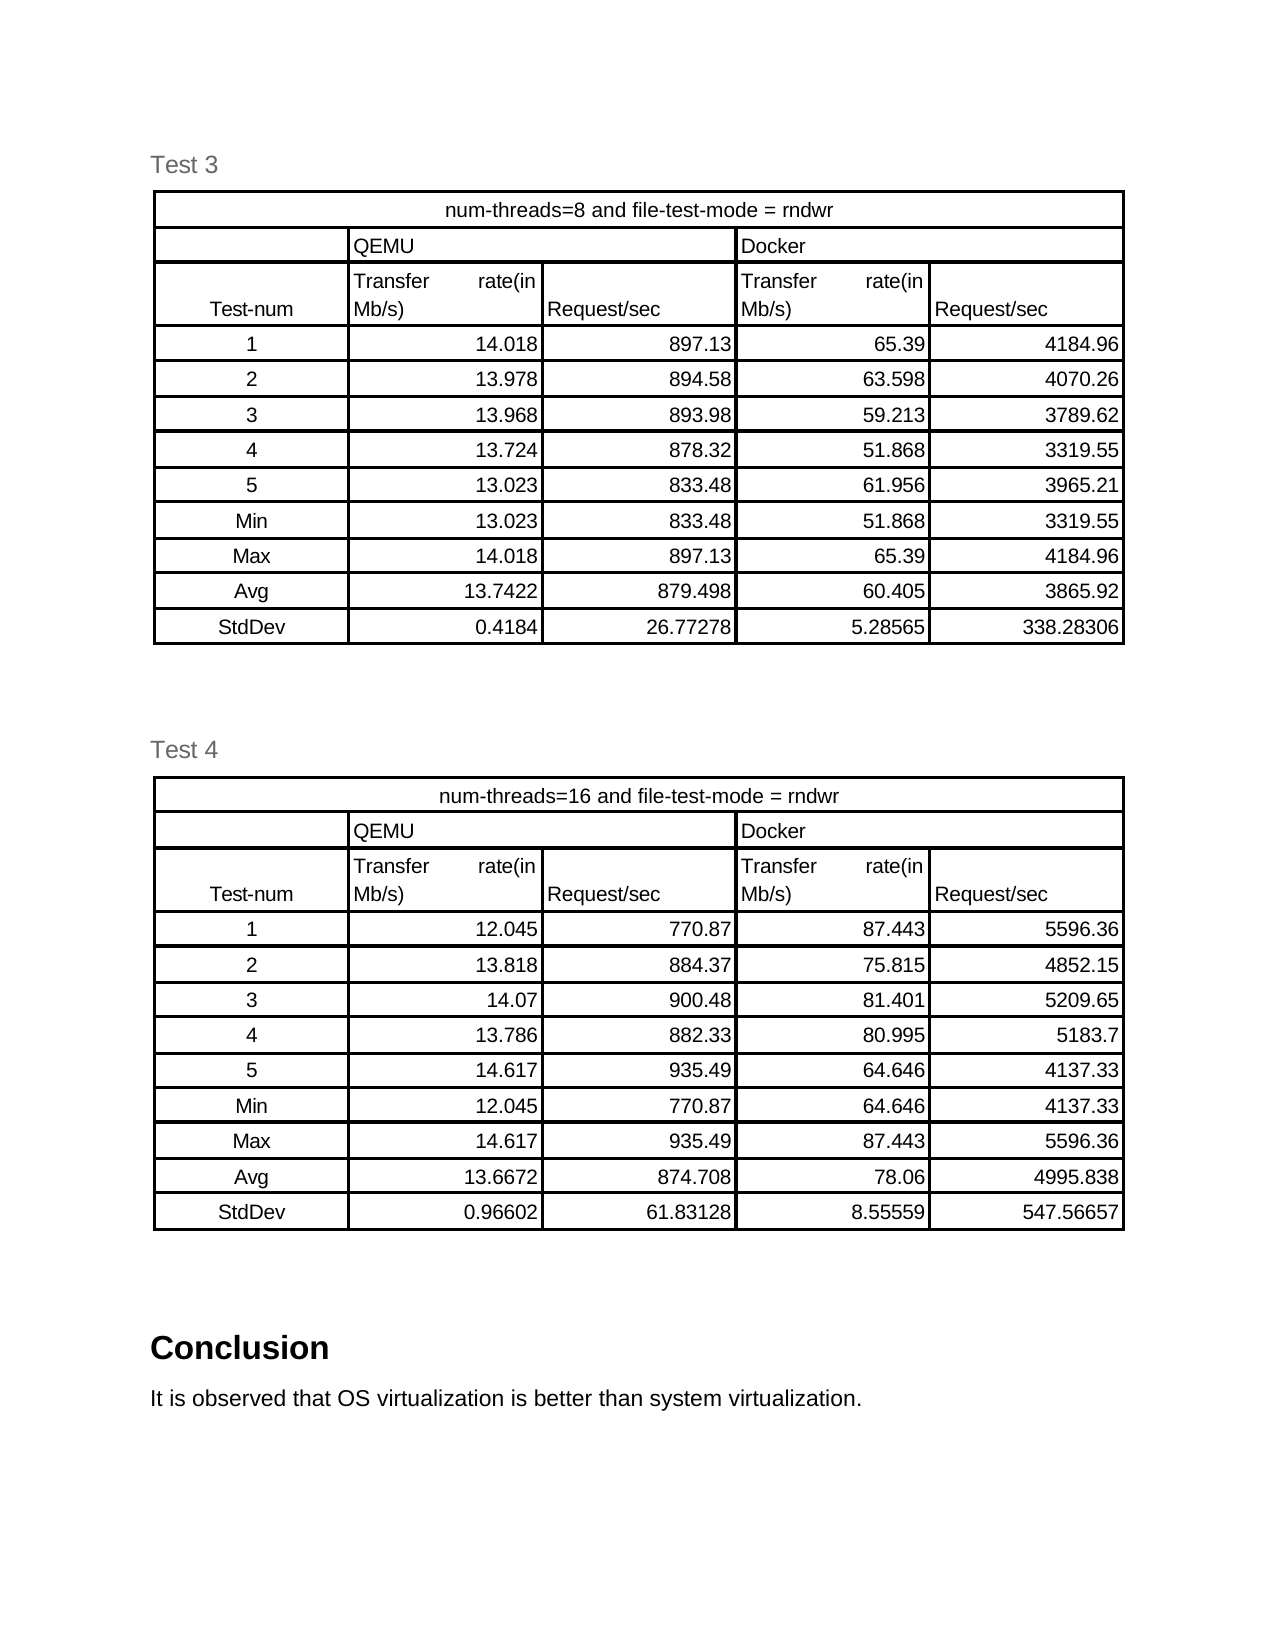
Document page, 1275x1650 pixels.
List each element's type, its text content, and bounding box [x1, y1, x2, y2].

table_cell Docker [738, 813, 1122, 846]
table_cell 61.956 [738, 469, 928, 500]
table_cell StdDev [156, 1194, 347, 1227]
table_cell 878.32 [544, 433, 734, 466]
table_cell 2 [156, 362, 347, 395]
table_cell 5209.65 [931, 984, 1122, 1015]
table_cell 51.868 [738, 503, 928, 537]
table_cell 3 [156, 984, 347, 1015]
table_cell 13.968 [350, 398, 541, 429]
table_cell 5 [156, 1055, 347, 1086]
table_cell 13.978 [350, 362, 541, 395]
table_cell Min [156, 503, 347, 537]
table_cell Transfer rate(in Mb/s) [350, 264, 541, 324]
table_cell 60.405 [738, 574, 928, 607]
table_cell Transfer rate(in Mb/s) [738, 850, 928, 910]
table_cell 3 [156, 398, 347, 429]
table_cell 893.98 [544, 398, 734, 429]
table_cell 81.401 [738, 984, 928, 1015]
table_cell 3789.62 [931, 398, 1122, 429]
table_cell Request/sec [544, 264, 734, 324]
table_cell 4 [156, 433, 347, 466]
table_cell 5 [156, 469, 347, 500]
table_cell 879.498 [544, 574, 734, 607]
table_cell 4184.96 [931, 327, 1122, 358]
text Test 3 [150, 150, 1142, 179]
table_cell Request/sec [931, 264, 1122, 324]
table_cell 1 [156, 913, 347, 944]
table_cell 4995.838 [931, 1160, 1122, 1191]
table_cell 14.617 [350, 1055, 541, 1086]
table_cell 882.33 [544, 1018, 734, 1052]
table_cell 4070.26 [931, 362, 1122, 395]
table_cell 64.646 [738, 1055, 928, 1086]
table_cell Max [156, 1124, 347, 1157]
table_cell 4852.15 [931, 948, 1122, 981]
table_cell Request/sec [544, 850, 734, 910]
table_cell 8.55559 [738, 1194, 928, 1227]
table_cell 5596.36 [931, 1124, 1122, 1157]
table_header num-threads=8 and file-test-mode = rndwr [156, 193, 1122, 226]
table_cell 894.58 [544, 362, 734, 395]
table_cell 3319.55 [931, 503, 1122, 537]
table_cell 59.213 [738, 398, 928, 429]
table_cell 63.598 [738, 362, 928, 395]
table_cell 4137.33 [931, 1055, 1122, 1086]
table_cell StdDev [156, 610, 347, 642]
table_cell 87.443 [738, 1124, 928, 1157]
table_cell Test-num [156, 850, 347, 910]
table_cell 900.48 [544, 984, 734, 1015]
table_cell 5183.7 [931, 1018, 1122, 1052]
table_cell 13.818 [350, 948, 541, 981]
table_cell Transfer rate(in Mb/s) [738, 264, 928, 324]
table_cell 770.87 [544, 913, 734, 944]
table_cell 770.87 [544, 1089, 734, 1120]
table_cell 5596.36 [931, 913, 1122, 944]
table_cell 935.49 [544, 1055, 734, 1086]
table_cell 75.815 [738, 948, 928, 981]
table_cell 13.023 [350, 469, 541, 500]
table_cell 61.83128 [544, 1194, 734, 1227]
text It is observed that OS virtualization is better than system virtualization. [150, 1385, 1142, 1411]
table_cell 0.96602 [350, 1194, 541, 1227]
table_cell 3865.92 [931, 574, 1122, 607]
table_cell 13.724 [350, 433, 541, 466]
table_cell 874.708 [544, 1160, 734, 1191]
table_cell 4184.96 [931, 540, 1122, 571]
table_cell 897.13 [544, 540, 734, 571]
table_cell 935.49 [544, 1124, 734, 1157]
table_cell 14.617 [350, 1124, 541, 1157]
table_cell Max [156, 540, 347, 571]
table_cell Docker [738, 229, 1122, 260]
table_cell QEMU [350, 229, 734, 260]
table_cell 884.37 [544, 948, 734, 981]
table_cell Test-num [156, 264, 347, 324]
table_header num-threads=16 and file-test-mode = rndwr [156, 779, 1122, 810]
table_cell 833.48 [544, 469, 734, 500]
table_cell 64.646 [738, 1089, 928, 1120]
table_cell 0.4184 [350, 610, 541, 642]
table_cell Min [156, 1089, 347, 1120]
table_cell 13.786 [350, 1018, 541, 1052]
table_cell 14.018 [350, 540, 541, 571]
table_cell Avg [156, 574, 347, 607]
table_cell 80.995 [738, 1018, 928, 1052]
text Test 4 [150, 735, 1142, 764]
table_cell Avg [156, 1160, 347, 1191]
table_cell 78.06 [738, 1160, 928, 1191]
table_cell 13.023 [350, 503, 541, 537]
table_cell Transfer rate(in Mb/s) [350, 850, 541, 910]
table_cell 26.77278 [544, 610, 734, 642]
subtitle Conclusion [150, 1328, 1142, 1367]
table_cell 13.6672 [350, 1160, 541, 1191]
table_cell 65.39 [738, 540, 928, 571]
table_cell 51.868 [738, 433, 928, 466]
table_cell 338.28306 [931, 610, 1122, 642]
table_cell 3965.21 [931, 469, 1122, 500]
table_cell 833.48 [544, 503, 734, 537]
table_cell 14.018 [350, 327, 541, 358]
table_cell 2 [156, 948, 347, 981]
table_cell QEMU [350, 813, 734, 846]
table_cell 12.045 [350, 913, 541, 944]
table_cell 14.07 [350, 984, 541, 1015]
table_cell Request/sec [931, 850, 1122, 910]
table_cell 65.39 [738, 327, 928, 358]
table_cell 547.56657 [931, 1194, 1122, 1227]
table_cell 12.045 [350, 1089, 541, 1120]
table_cell [156, 229, 347, 260]
table_cell [156, 813, 347, 846]
table_cell 4 [156, 1018, 347, 1052]
table_cell 897.13 [544, 327, 734, 358]
table_cell 4137.33 [931, 1089, 1122, 1120]
table_cell 13.7422 [350, 574, 541, 607]
table_cell 3319.55 [931, 433, 1122, 466]
table_cell 5.28565 [738, 610, 928, 642]
table_cell 1 [156, 327, 347, 358]
table_cell 87.443 [738, 913, 928, 944]
